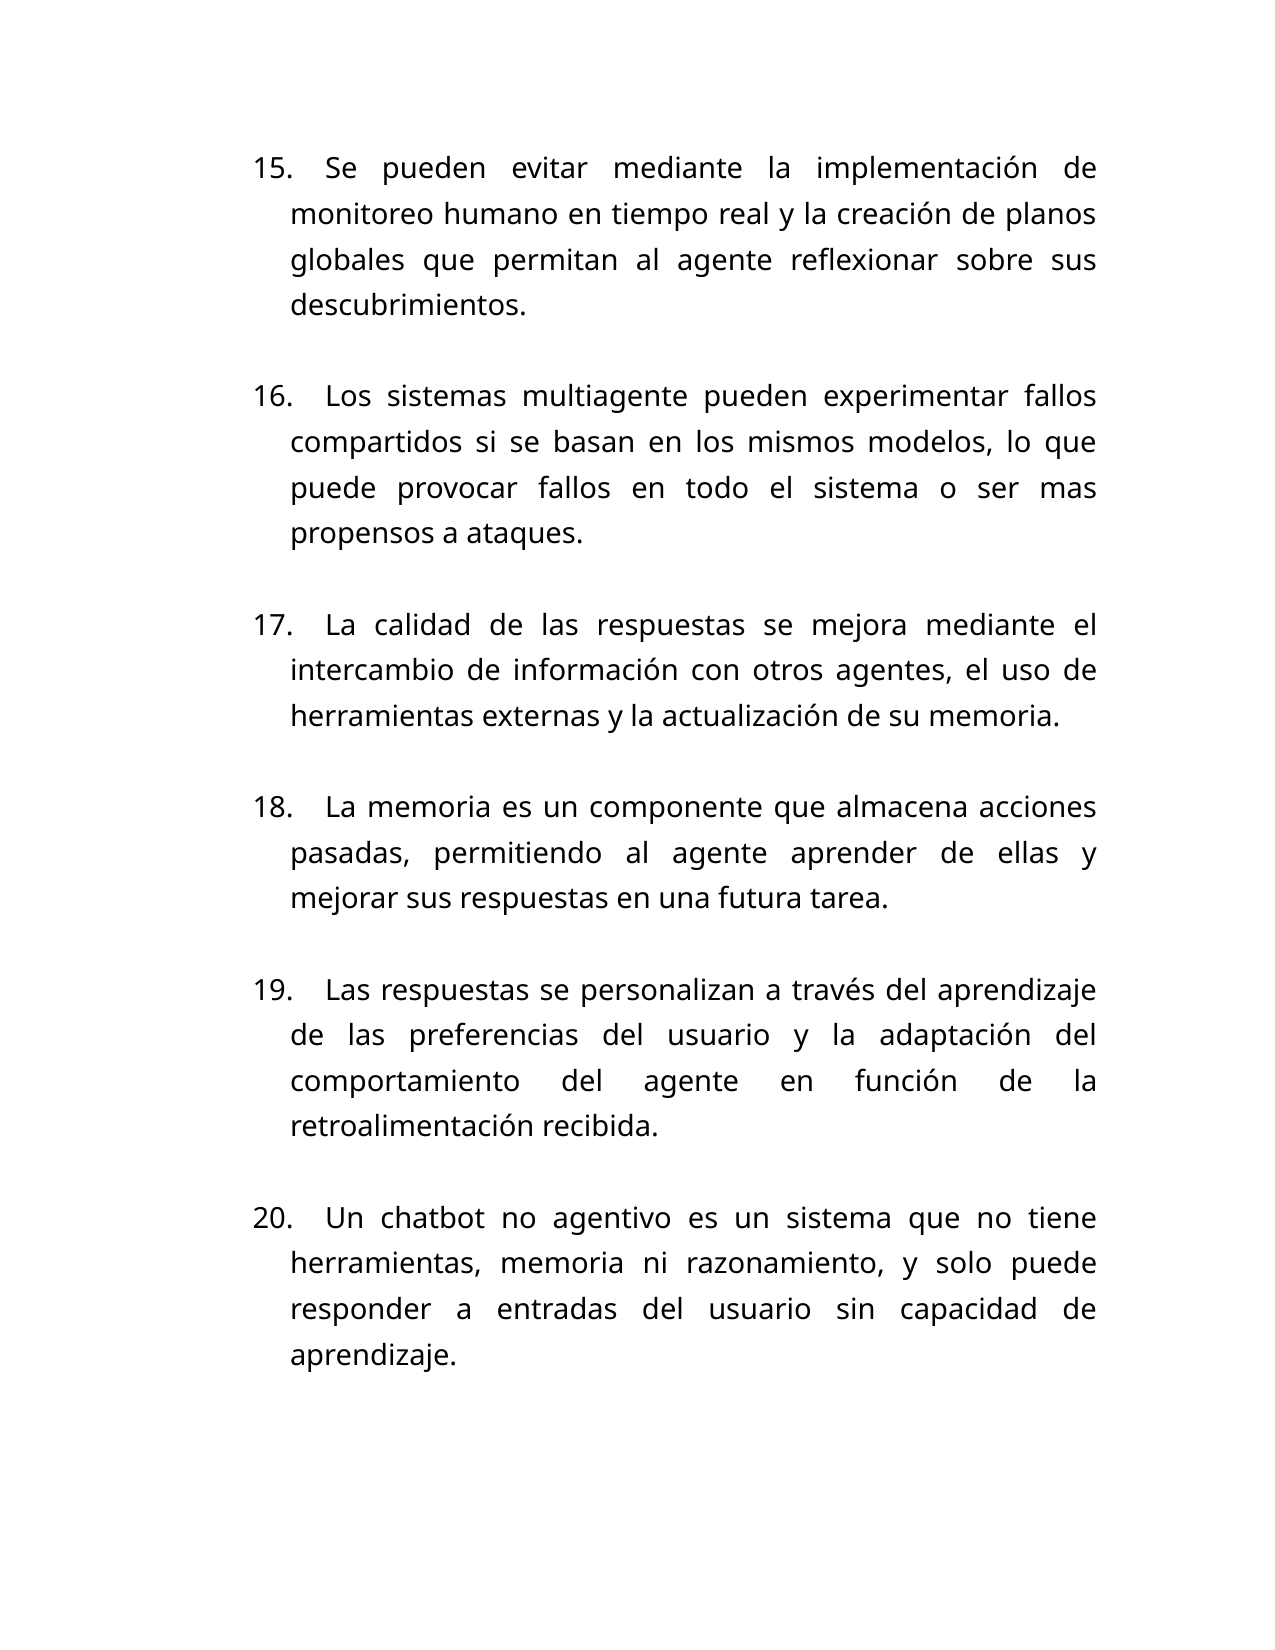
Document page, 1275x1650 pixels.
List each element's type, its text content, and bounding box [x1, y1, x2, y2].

list La calidad de las respuestas se mejora mediante el intercambio de información con otros agentes, el uso de herramientas externas y la actualización de su memoria. [252, 604, 1098, 735]
list Se pueden evitar mediante la implementación de monitoreo humano en tiempo real y la creación de planos globales que permitan al agente reflexionar sobre sus descubrimientos. [252, 148, 1098, 324]
list La memoria es un componente que almacena acciones pasadas, permitiendo al agente aprender de ellas y mejorar sus respuestas en una futura tarea. [252, 786, 1098, 917]
list Las respuestas se personalizan a través del aprendizaje de las preferencias del usuario y la adaptación del comportamiento del agente en función de la retroalimentación recibida. [252, 969, 1098, 1145]
list Un chatbot no agentivo es un sistema que no tiene herramientas, memoria ni razonamiento, y solo puede responder a entradas del usuario sin capacidad de aprendizaje. [252, 1197, 1098, 1373]
list Los sistemas multiagente pueden experimentar fallos compartidos si se basan en los mismos modelos, lo que puede provocar fallos en todo el sistema o ser mas propensos a ataques. [252, 376, 1098, 552]
